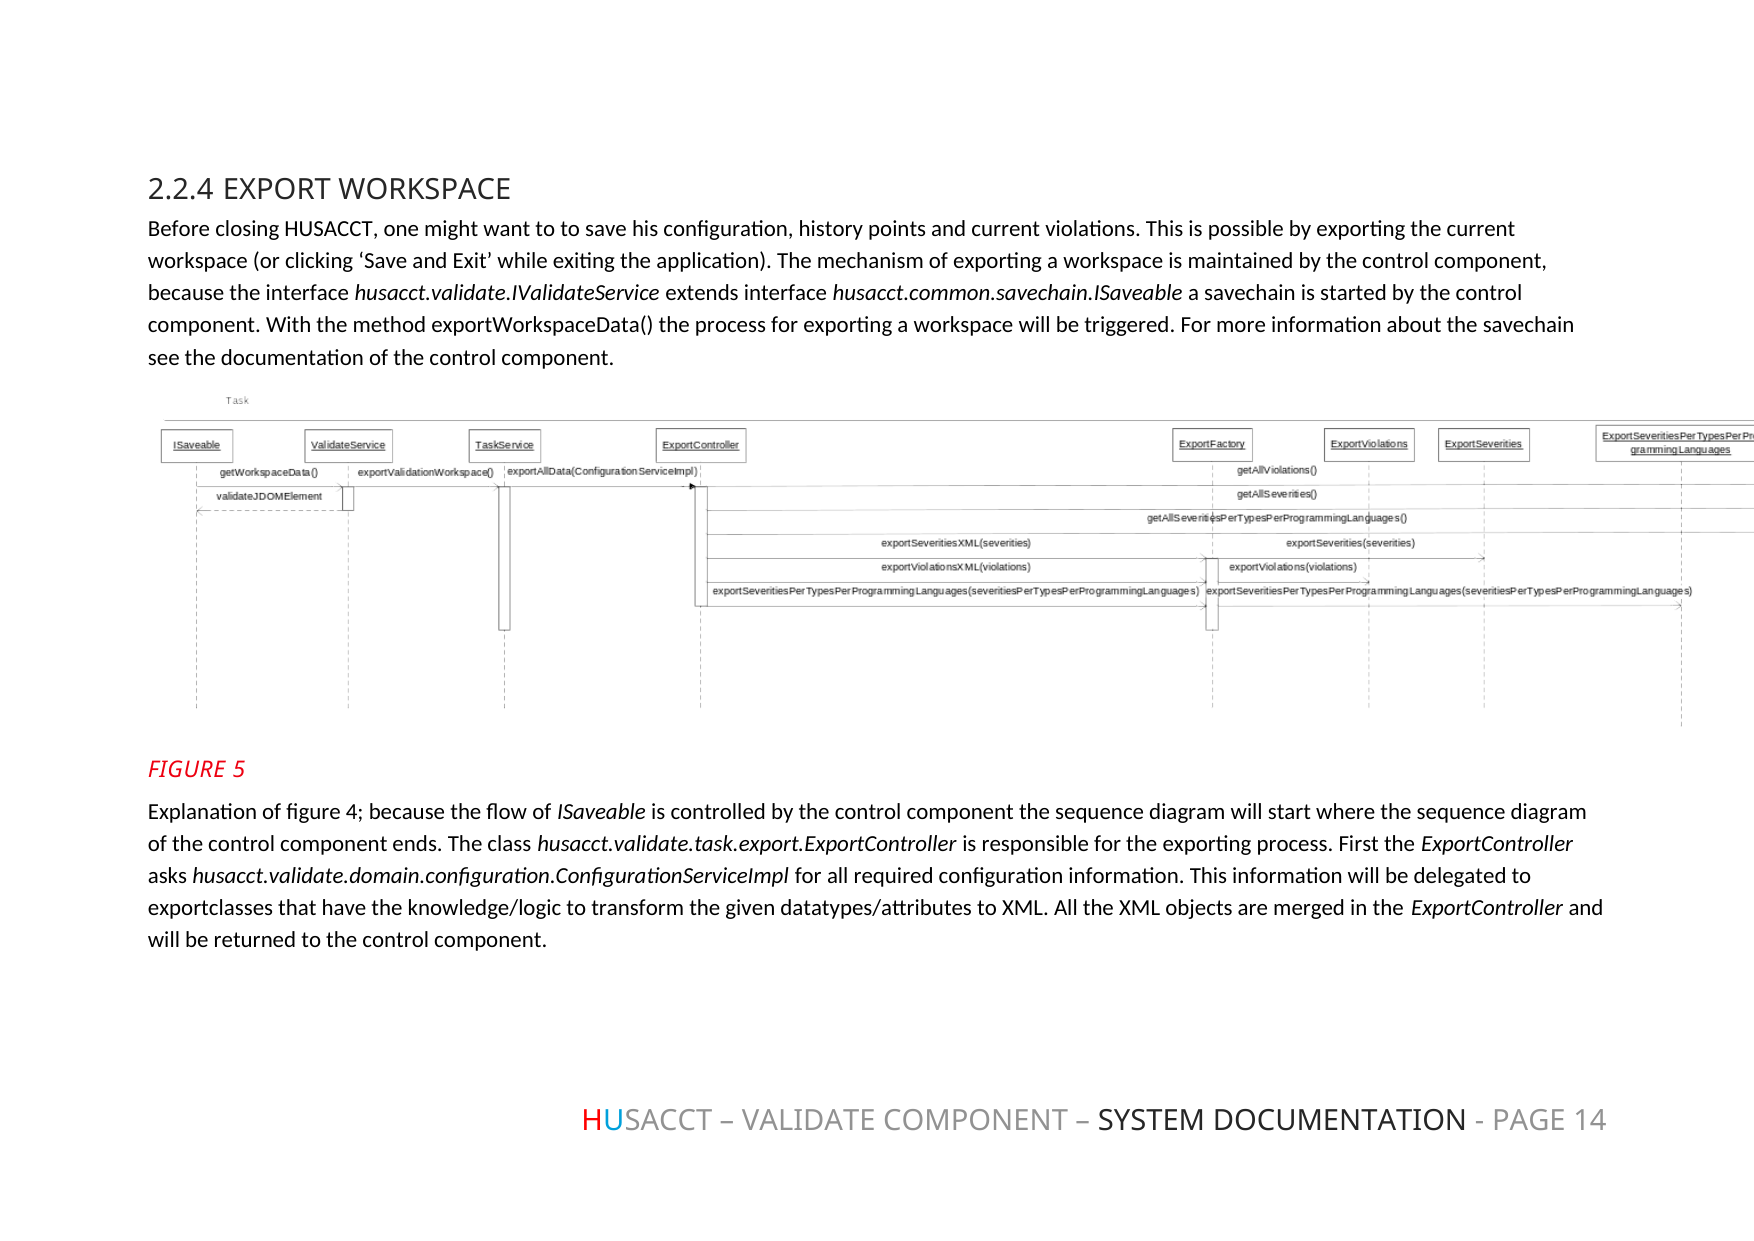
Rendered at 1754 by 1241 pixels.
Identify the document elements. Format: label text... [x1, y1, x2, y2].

subtitle Export workspace [148, 168, 1606, 208]
text Explanation of figure 4; because the flow of ISaveable is controlled by the control component the sequence diagram will start where the sequence diagram of the control component ends. The class husacct.validate.task.export.ExportController is responsible for the exporting process. First the ExportController asks husacct.validate.domain.configuration.ConfigurationServiceImpl for all required configuration information. This information will be delegated to exportclasses that have the knowledge/logic to transform the given datatypes/attributes to XML. All the XML objects are merged in the ExportController and will be returned to the control component. [148, 797, 1606, 954]
text Before closing HUSACCT, one might want to to save his configuration, history points and current violations. This is possible by exporting the current workspace (or clicking ‘Save and Exit’ while exiting the application). The mechanism of exporting a workspace is maintained by the control component, because the interface husacct.validate.IValidateService extends interface husacct.common.savechain.ISaveable a savechain is started by the control component. With the method exportWorkspaceData() the process for exporting a workspace will be triggered. For more information about the savechain see the documentation of the control component. [148, 214, 1606, 371]
